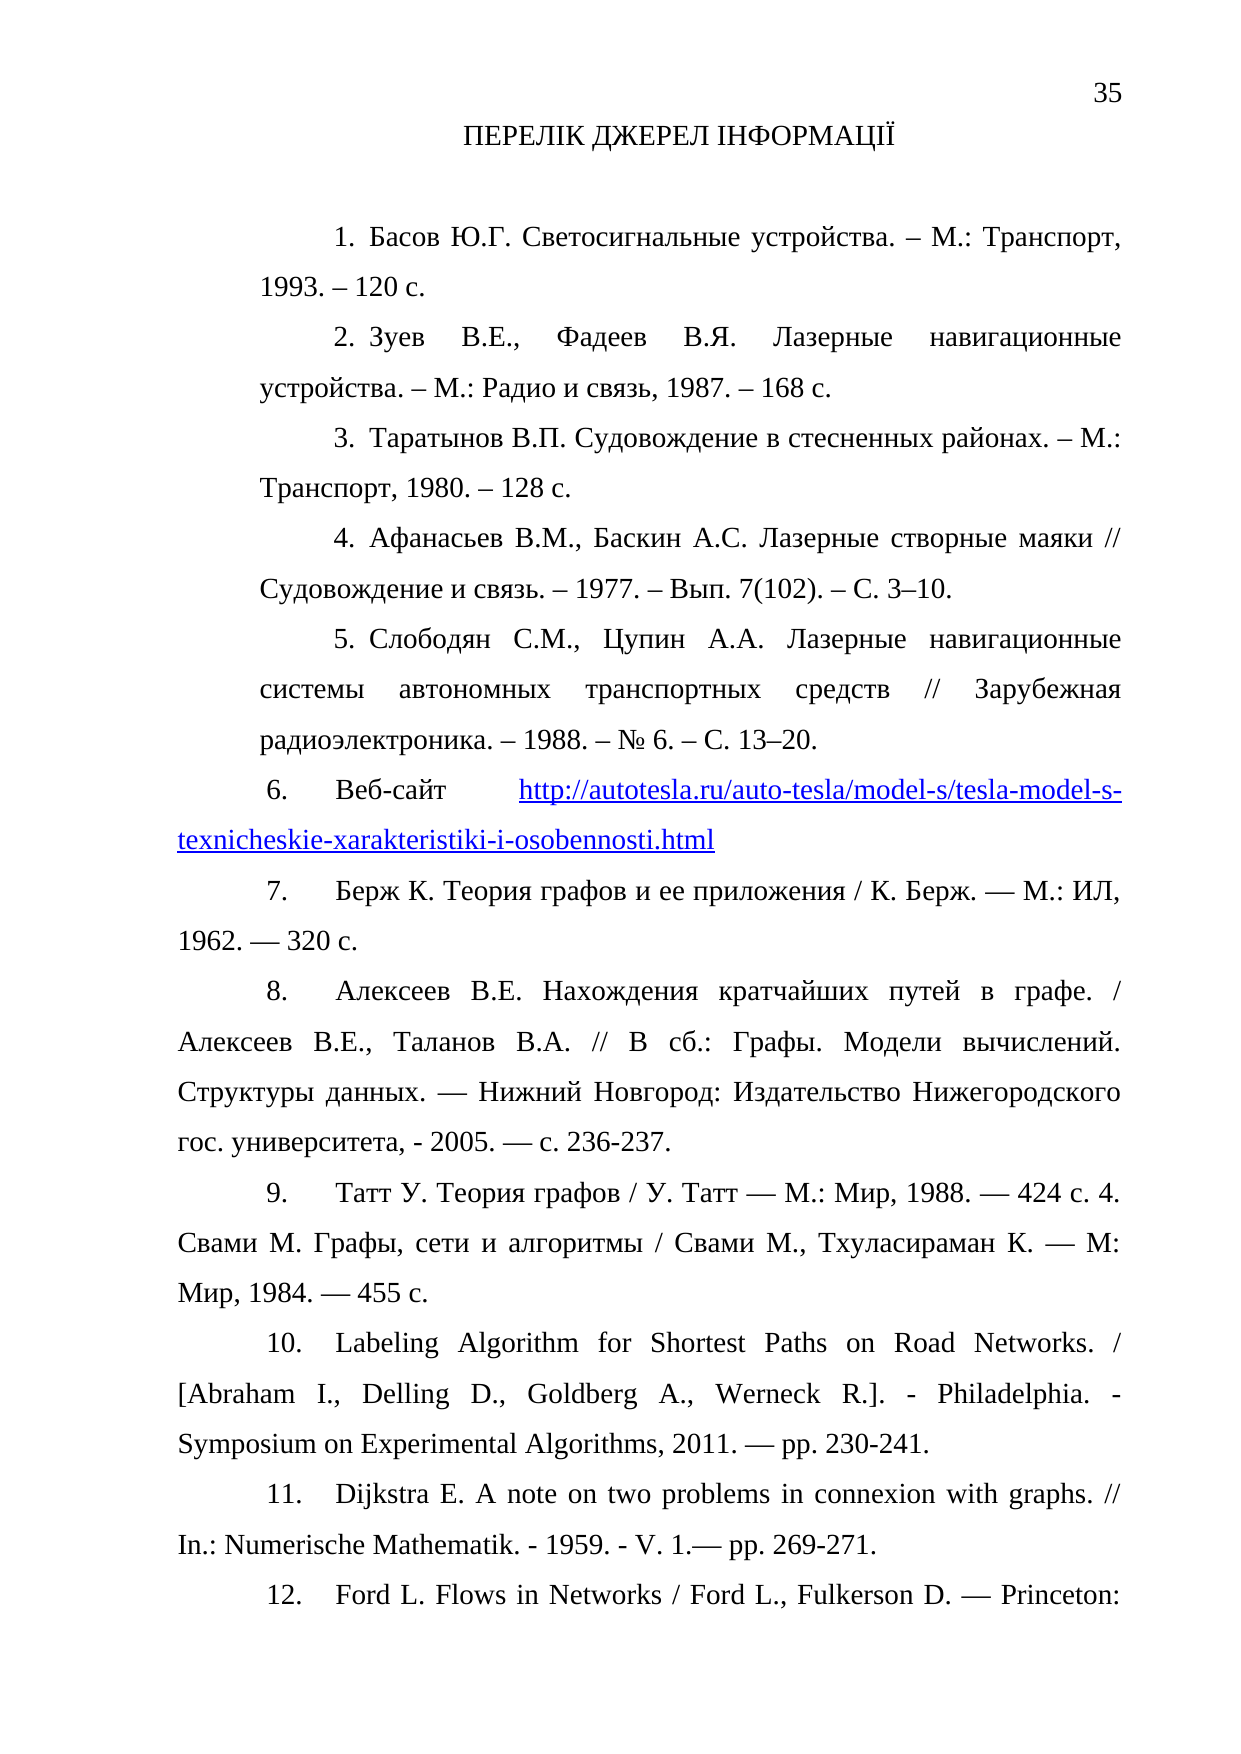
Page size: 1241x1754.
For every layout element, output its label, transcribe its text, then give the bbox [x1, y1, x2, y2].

list Алексеев В.Е. Нахождения кратчайших путей в графе. / Алексеев В.Е., Таланов В.А. // В сб.: Графы. Модели вычислений. Структуры данных. — Нижний Новгород: Издательство Нижегородского гос. университета, - 2005. — с. 236-237. [177, 973, 1122, 1158]
list Басов Ю.Г. Светосигнальные устройства. – М.: Транспорт, 1993. – 120 с. [259, 219, 1122, 303]
list Татт У. Теория графов / У. Татт — М.: Мир, 1988. — 424 с. 4. Свами М. Графы, сети и алгоритмы / Свами М., Тхуласираман К. — М: Мир, 1984. — 455 с. [177, 1175, 1122, 1309]
list Берж К. Теория графов и ее приложения / К. Берж. — М.: ИЛ, 1962. — 320 c. [177, 873, 1122, 957]
list Зуев В.Е., Фадеев В.Я. Лазерные навигационные устройства. – М.: Радио и связь, 1987. – 168 с. [259, 319, 1122, 403]
list Таратынов В.П. Судовождение в стесненных районах. – М.: Транспорт, 1980. – 128 с. [259, 420, 1122, 504]
text ПЕРЕЛІК ДЖЕРЕЛ ІНФОРМАЦІЇ [148, 118, 1122, 152]
list Афанасьев В.М., Баскин А.С. Лазерные створные маяки // Судовождение и связь. – 1977. – Вып. 7(102). – С. 3–10. [259, 521, 1122, 604]
list Веб-сайт http://autotesla.ru/auto-tesla/model-s/tesla-model-s-texnicheskie-xarakteristiki-i-osobennosti.html [177, 772, 1122, 856]
list Labeling Algorithm for Shortest Paths on Road Networks. / [Abraham I., Delling D., Goldberg A., Werneck R.]. - Philadelphia. - Symposium on Experimental Algorithms, 2011. — pp. 230-241. [177, 1326, 1122, 1460]
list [177, 1577, 1122, 1611]
list Dijkstra E. A note on two problems in connexion with graphs. // In.: Numerische Mathematik. - 1959. - V. 1.— pp. 269-271. [177, 1477, 1122, 1560]
list Слободян С.М., Цупин А.А. Лазерные навигационные системы автономных транспортных средств // Зарубежная радиоэлектроника. – 1988. – № 6. – С. 13–20. [259, 621, 1122, 755]
